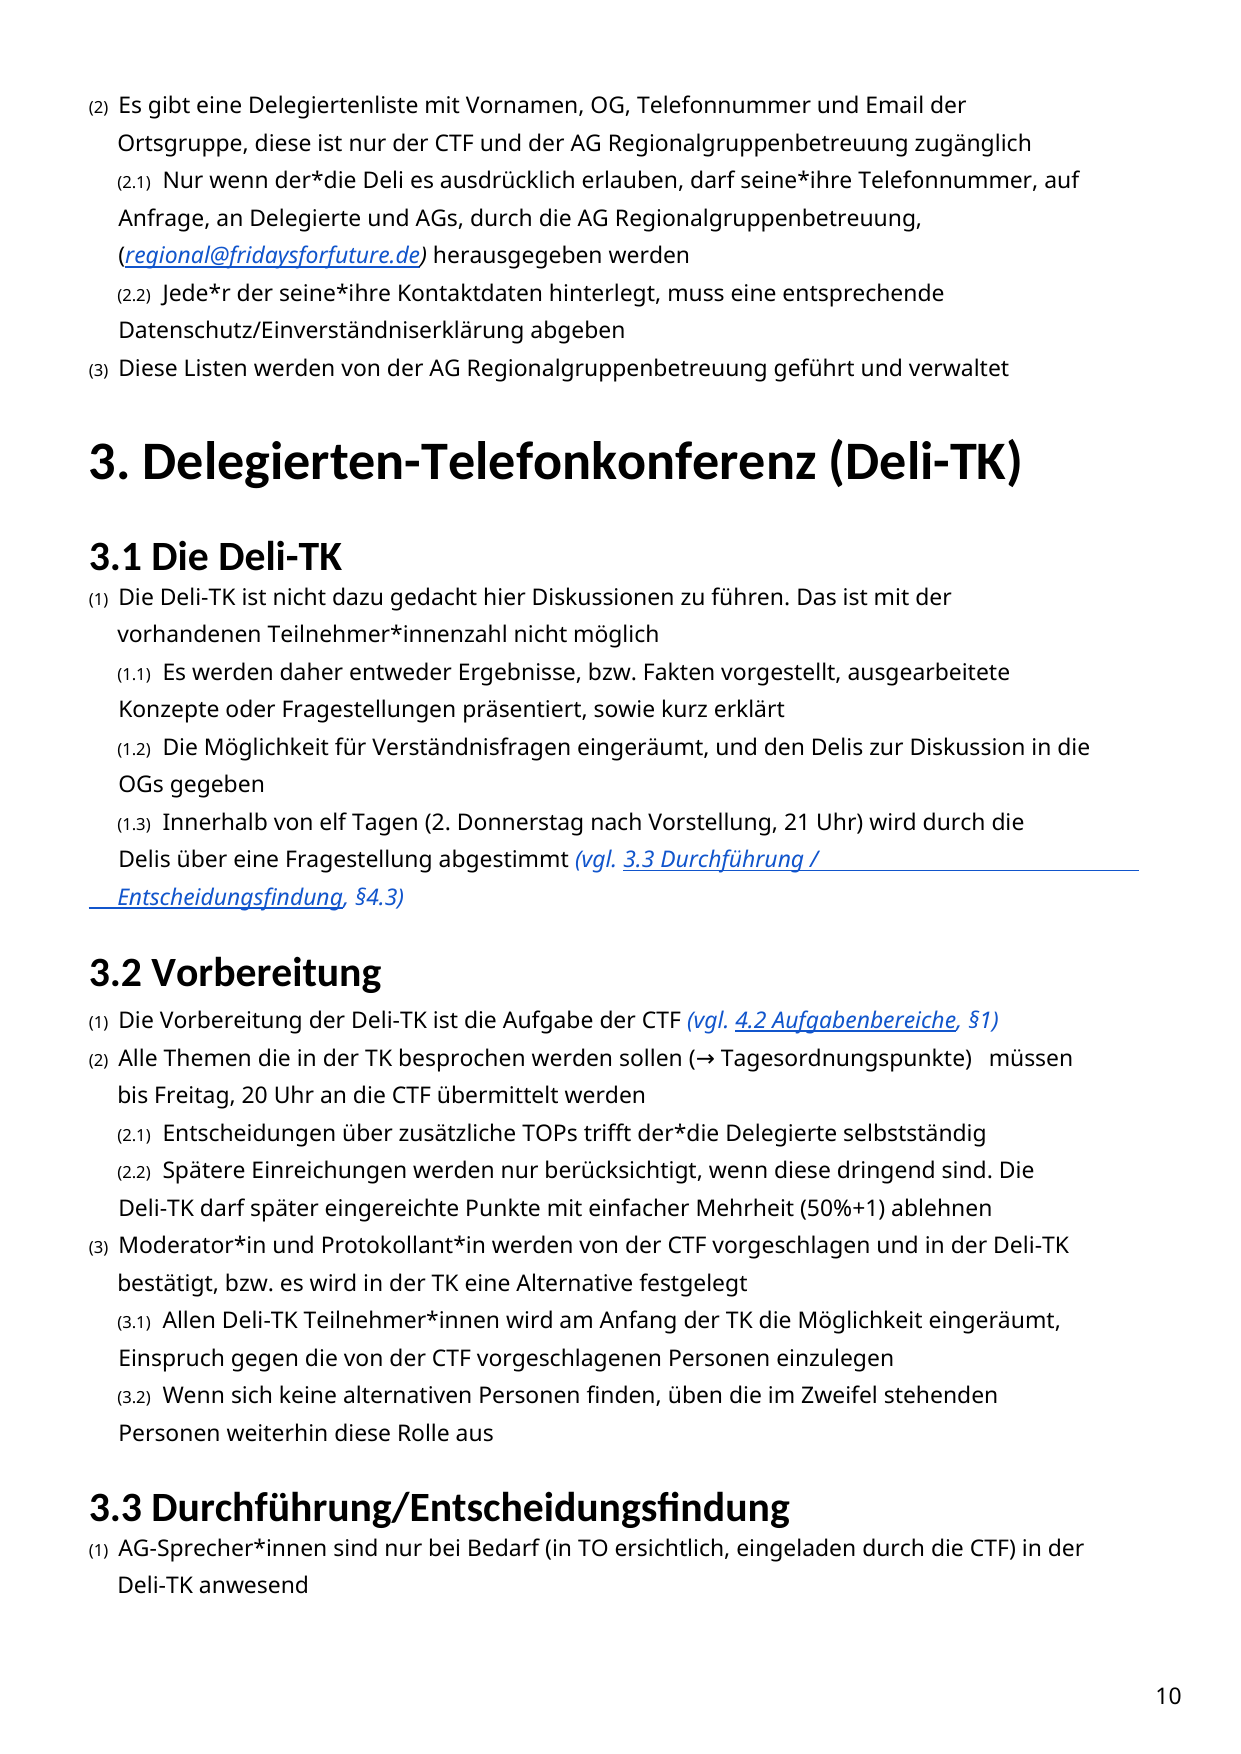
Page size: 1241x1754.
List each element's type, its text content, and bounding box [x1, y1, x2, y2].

text (2.1) Nur wenn der*die Deli es ausdrücklich erlauben, darf seine*ihre Telefonnummer, auf Anfrage, an Delegierte und AGs, durch die AG Regionalgruppenbetreuung, (regional@fridaysforfuture.de) herausgegeben werden [88, 164, 1181, 271]
text (1.1) Es werden daher entweder Ergebnisse, bzw. Fakten vorgestellt, ausgearbeitete Konzepte oder Fragestellungen präsentiert, sowie kurz erklärt [88, 656, 1181, 725]
text (3.2) Wenn sich keine alternativen Personen finden, üben die im Zweifel stehenden Personen weiterhin diese Rolle aus [88, 1379, 1181, 1448]
text (2.2) Jede*r der seine*ihre Kontaktdaten hinterlegt, muss eine entsprechende Datenschutz/Einverständniserklärung abgeben [88, 277, 1181, 346]
text (3.1) Allen Deli-TK Teilnehmer*innen wird am Anfang der TK die Möglichkeit eingeräumt, Einspruch gegen die von der CTF vorgeschlagenen Personen einzulegen [88, 1304, 1181, 1373]
text (1.3) Innerhalb von elf Tagen (2. Donnerstag nach Vorstellung, 21 Uhr) wird durch die Delis über eine Fragestellung abgestimmt (vgl. 3.3 Durchführung / Entscheidungsfindung, §4.3) [88, 806, 1181, 912]
subtitle 3.2 Vorbereitung [88, 946, 1181, 996]
text (2.2) Spätere Einreichungen werden nur berücksichtigt, wenn diese dringend sind. Die Deli-TK darf später eingereichte Punkte mit einfacher Mehrheit (50%+1) ablehnen [88, 1154, 1181, 1223]
text (2) Es gibt eine Delegiertenliste mit Vornamen, OG, Telefonnummer und Email der Ortsgruppe, diese ist nur der CTF und der AG Regionalgruppenbetreuung zugänglich [88, 89, 1181, 158]
text (1) Die Vorbereitung der Deli-TK ist die Aufgabe der CTF (vgl. 4.2 Aufgabenbereiche, §1) [88, 1004, 1181, 1035]
subtitle 3.3 Durchführung/Entscheidungsfindung [88, 1481, 1181, 1532]
text (1.2) Die Möglichkeit für Verständnisfragen eingeräumt, und den Delis zur Diskussion in die OGs gegeben [88, 731, 1181, 800]
text (1) AG-Sprecher*innen sind nur bei Bedarf (in TO ersichtlich, eingeladen durch die CTF) in der Deli-TK anwesend [88, 1532, 1181, 1601]
text (1) Die Deli-TK ist nicht dazu gedacht hier Diskussionen zu führen. Das ist mit der vorhandenen Teilnehmer*innenzahl nicht möglich [88, 581, 1181, 650]
text (2.1) Entscheidungen über zusätzliche TOPs trifft der*die Delegierte selbstständig [88, 1116, 1181, 1148]
subtitle 3. Delegierten-Telefonkonferenz (Deli-TK) [88, 427, 1181, 493]
text (3) Moderator*in und Protokollant*in werden von der CTF vorgeschlagen und in der Deli-TK bestätigt, bzw. es wird in der TK eine Alternative festgelegt [88, 1229, 1181, 1298]
text (2) Alle Themen die in der TK besprochen werden sollen (→ Tagesordnungspunkte) müssen bis Freitag, 20 Uhr an die CTF übermittelt werden [88, 1041, 1181, 1110]
text (3) Diese Listen werden von der AG Regionalgruppenbetreuung geführt und verwaltet [88, 352, 1181, 383]
subtitle 3.1 Die Deli-TK [88, 530, 1181, 581]
